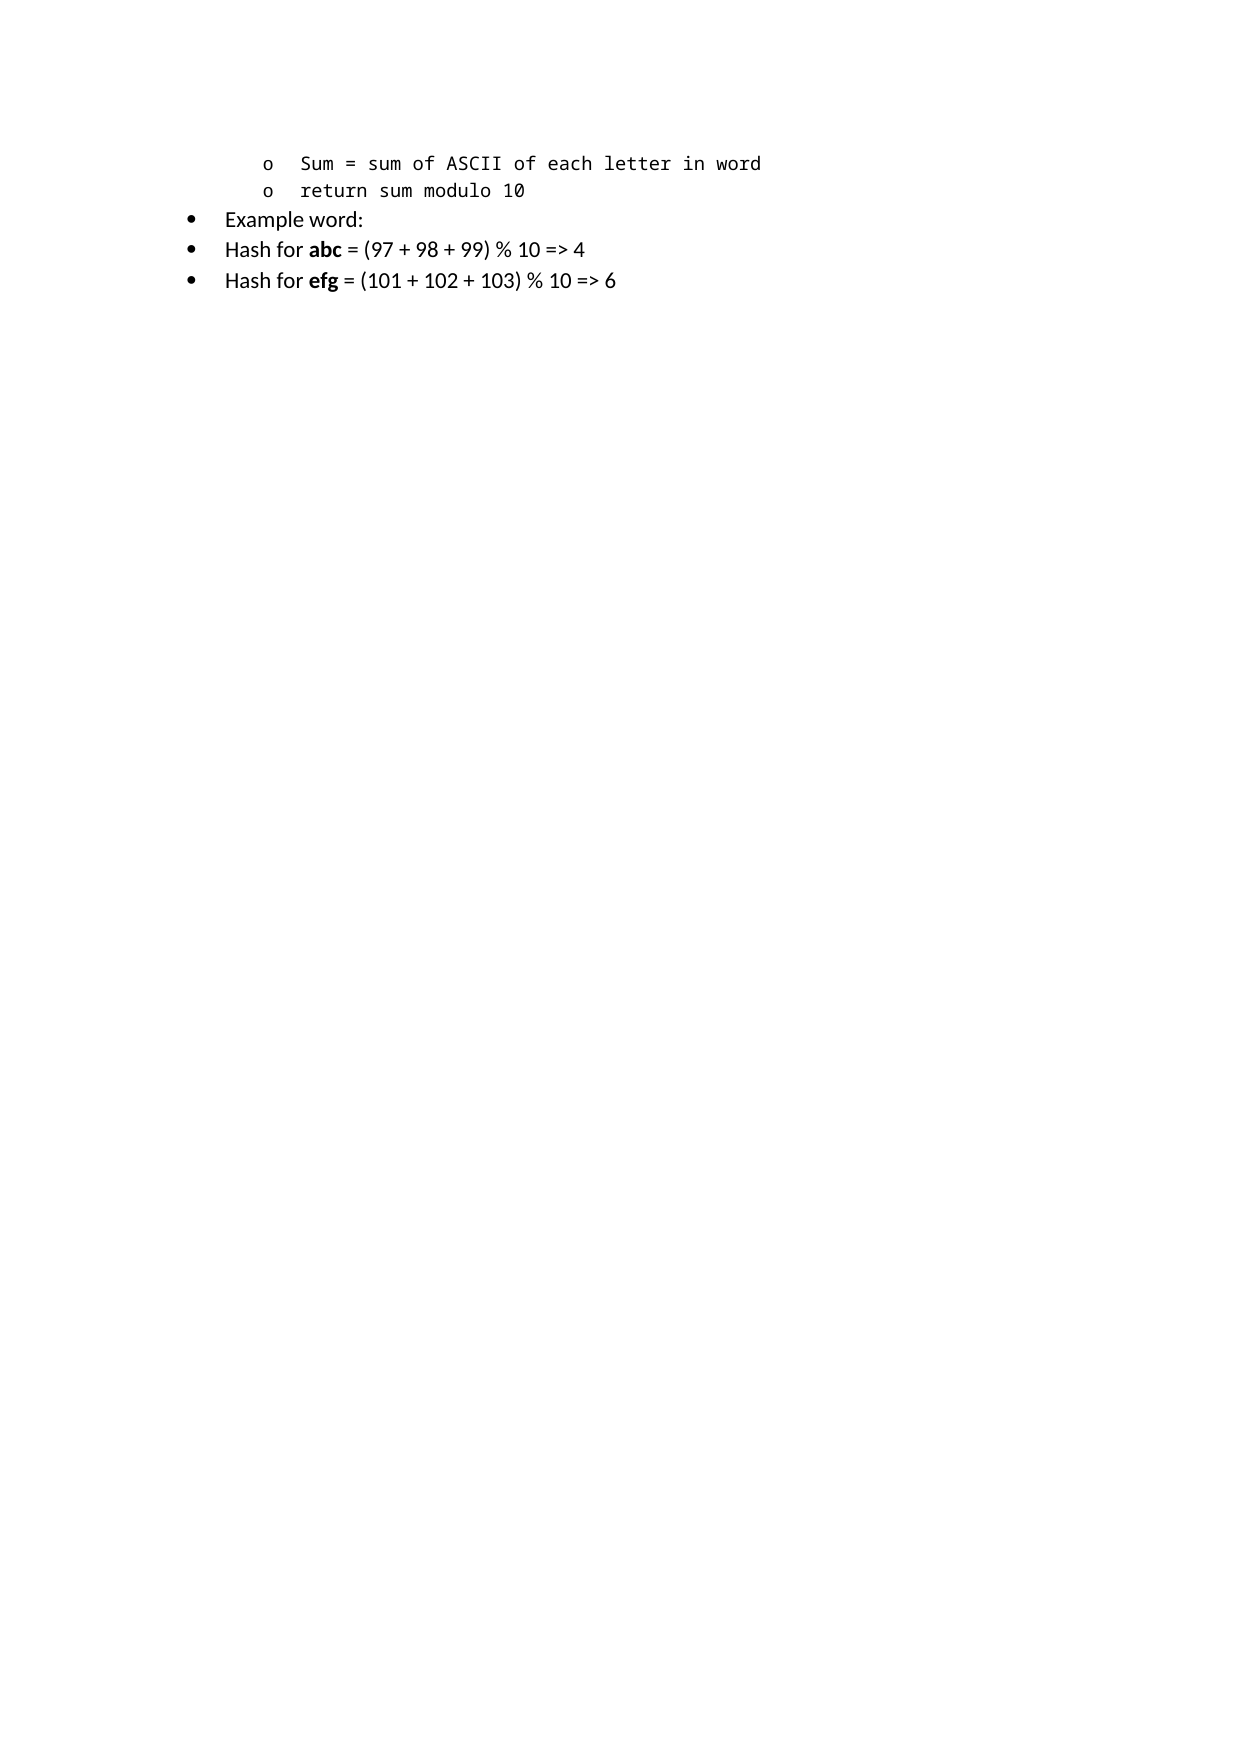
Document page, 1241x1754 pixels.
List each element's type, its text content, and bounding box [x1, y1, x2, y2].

list Sum = sum of ASCII of each letter in word [262, 150, 1090, 176]
list Hash for abc = (97 + 98 + 99) % 10 => 4 [187, 236, 1090, 264]
list return sum modulo 10 [262, 178, 1090, 203]
list Example word: [187, 205, 1090, 233]
list Hash for efg = (101 + 102 + 103) % 10 => 6 [187, 266, 1090, 294]
